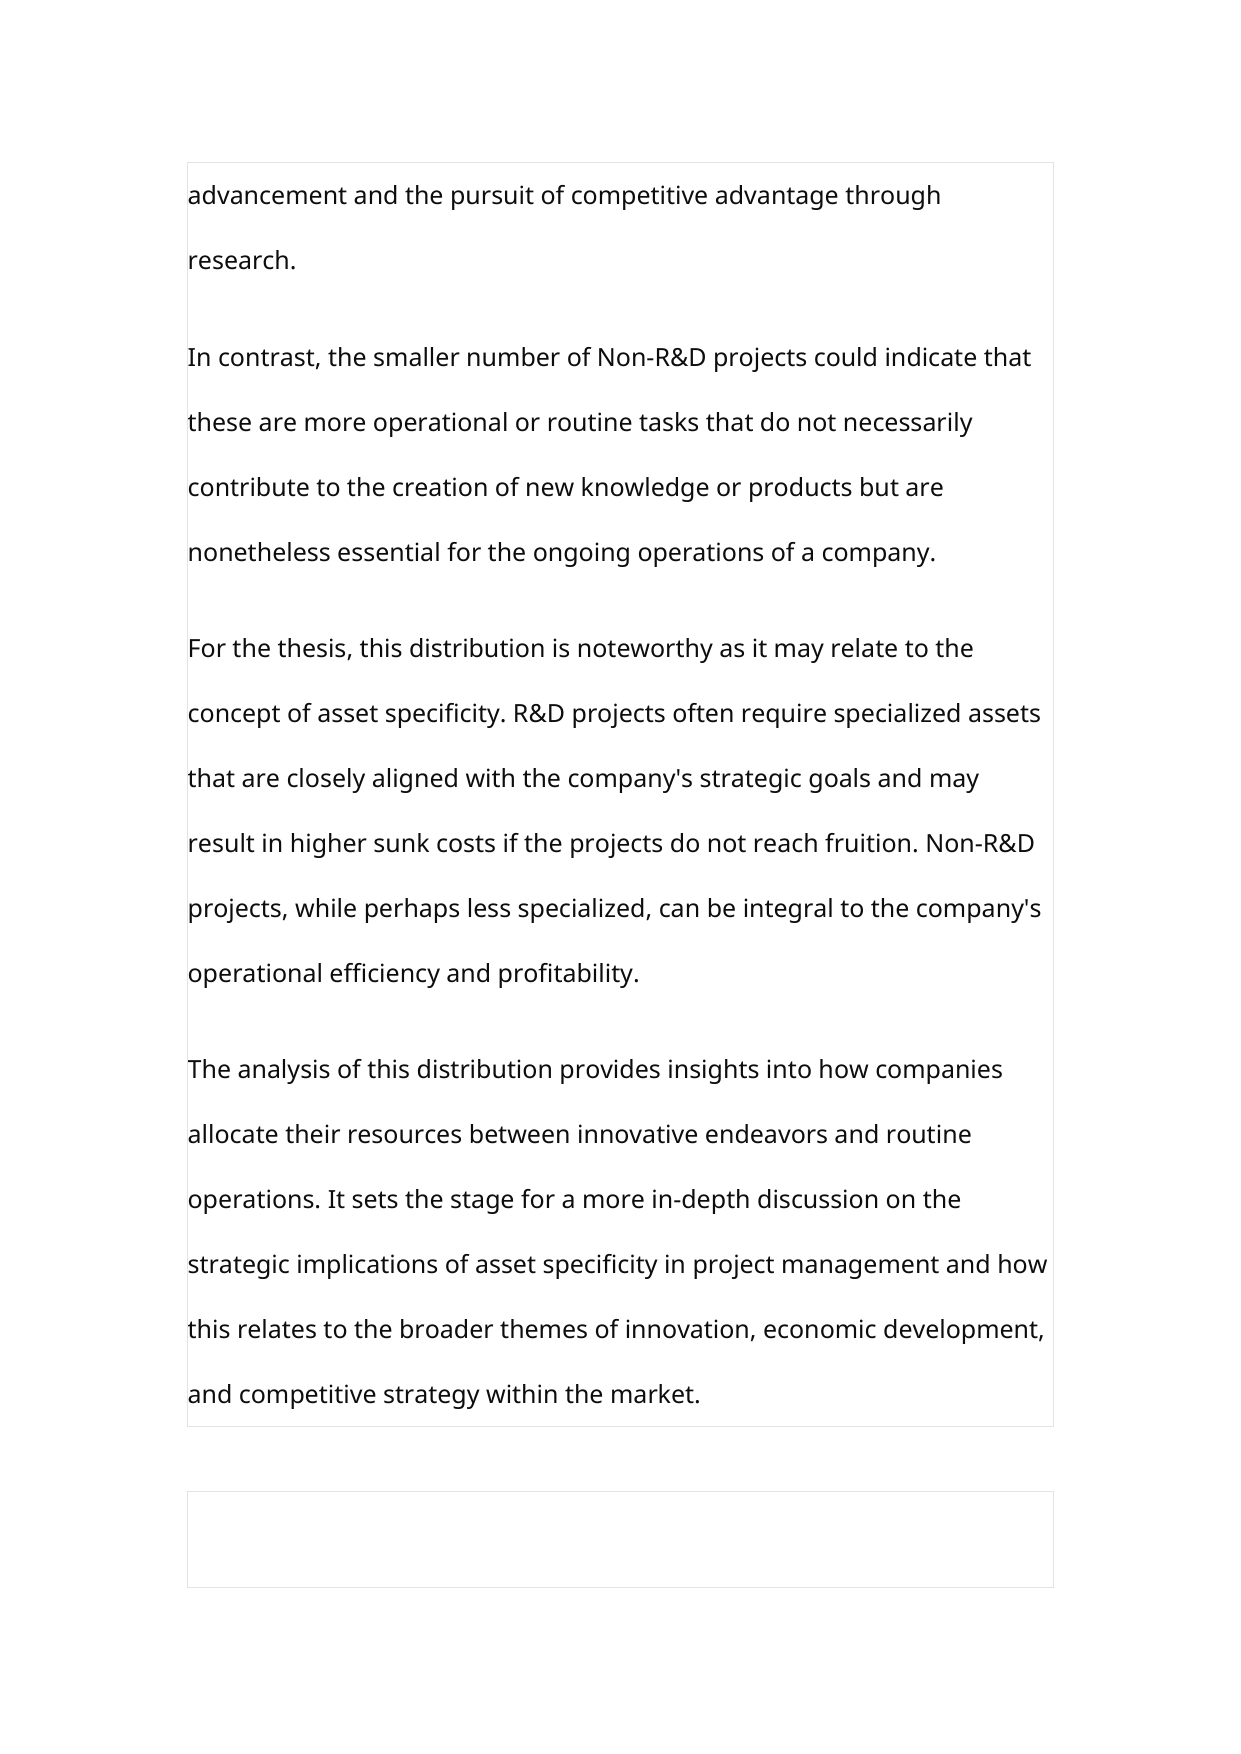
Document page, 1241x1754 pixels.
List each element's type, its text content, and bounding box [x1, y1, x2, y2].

text In contrast, the smaller number of Non-R&D projects could indicate that these are more operational or routine tasks that do not necessarily contribute to the creation of new knowledge or products but are nonetheless essential for the ongoing operations of a company. [188, 323, 1053, 584]
text The analysis of this distribution provides insights into how companies allocate their resources between innovative endeavors and routine operations. It sets the stage for a more in-depth discussion on the strategic implications of asset specificity in project management and how this relates to the broader themes of innovation, economic development, and competitive strategy within the market. [188, 1036, 1053, 1426]
text For the thesis, this distribution is noteworthy as it may relate to the concept of asset specificity. R&D projects often require specialized assets that are closely aligned with the company's strategic goals and may result in higher sunk costs if the projects do not reach fruition. Non-R&D projects, while perhaps less specialized, can be integral to the company's operational efficiency and profitability. [188, 614, 1053, 1005]
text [188, 163, 1053, 292]
